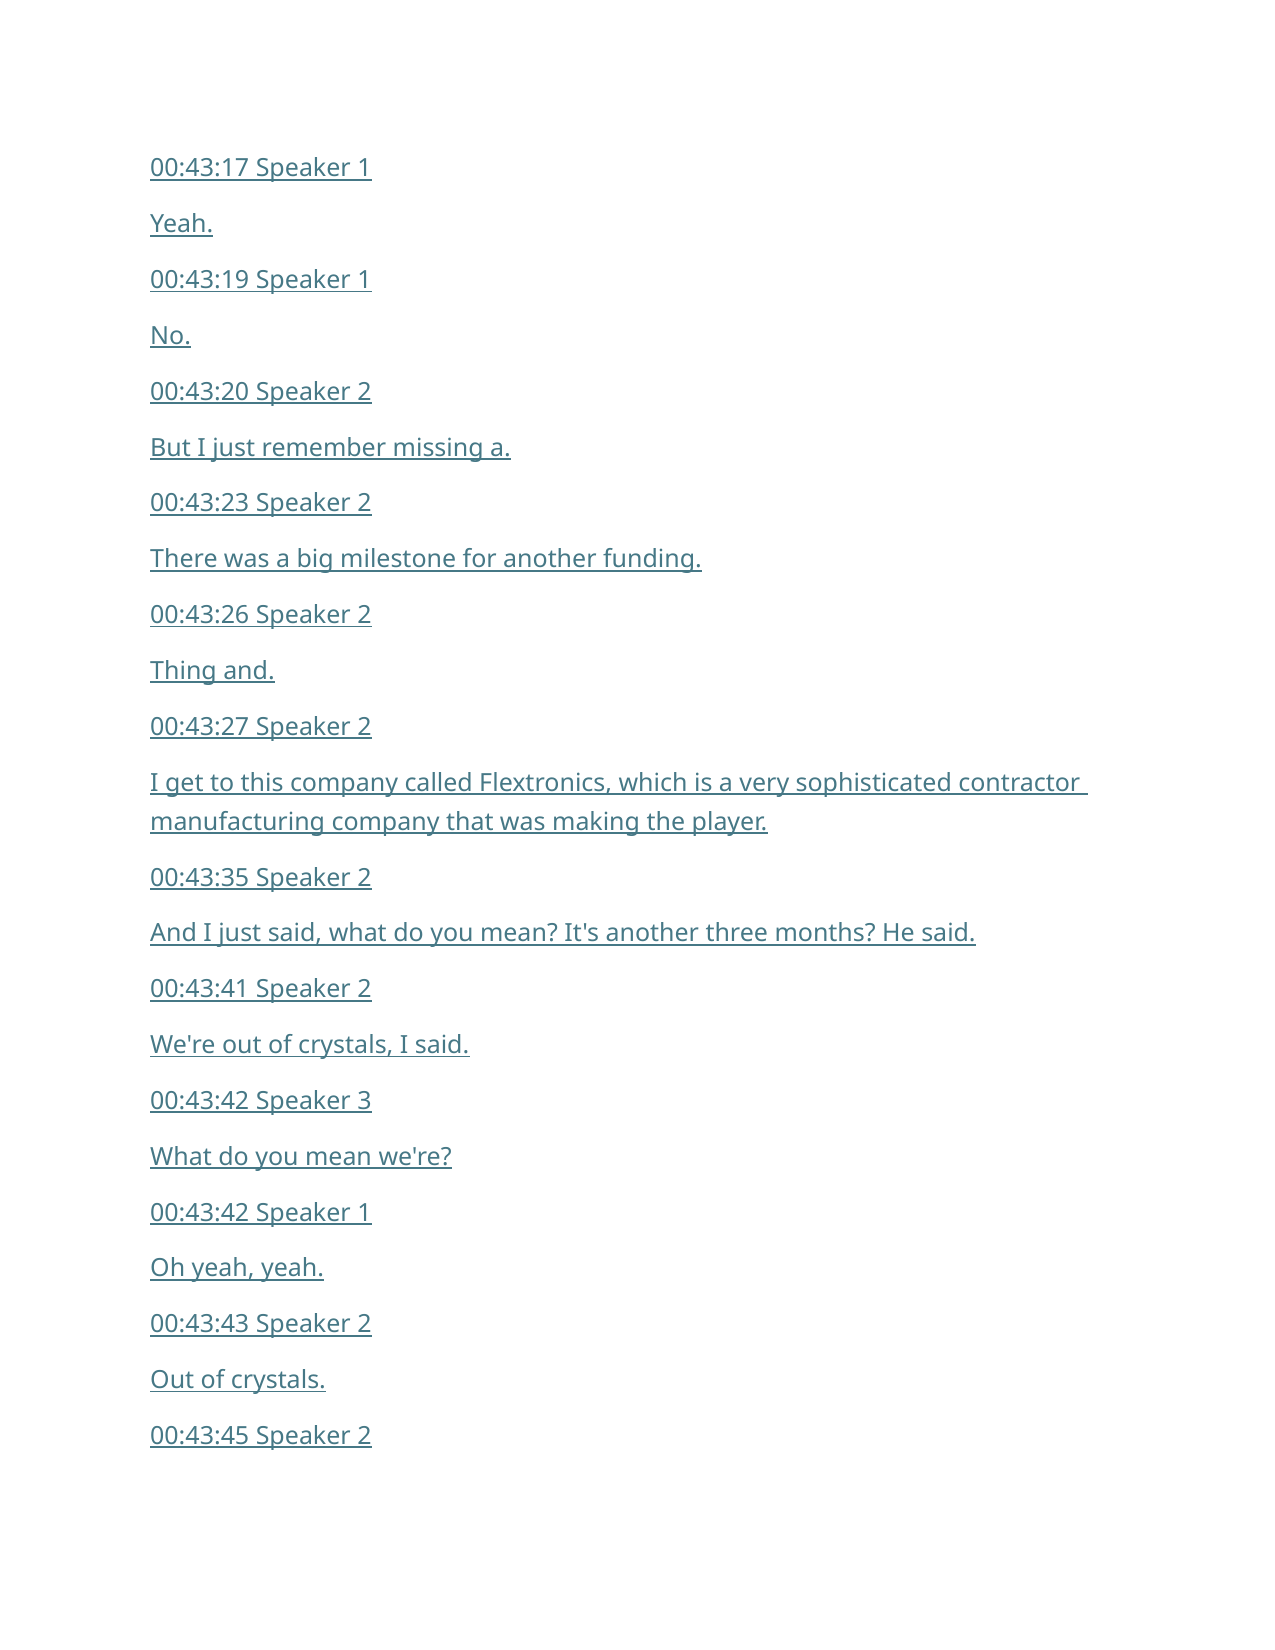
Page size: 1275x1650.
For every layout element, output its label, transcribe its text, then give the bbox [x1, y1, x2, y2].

text 00:43:43 Speaker 2 [150, 1306, 1125, 1340]
text 00:43:41 Speaker 2 [150, 971, 1125, 1005]
text Thing and. [150, 652, 1125, 687]
text No. [150, 317, 1125, 352]
text 00:43:19 Speaker 1 [150, 262, 1125, 296]
text What do you mean we're? [150, 1138, 1125, 1172]
text 00:43:26 Speaker 2 [150, 597, 1125, 631]
text But I just remember missing a. [150, 429, 1125, 463]
text 00:43:35 Speaker 2 [150, 859, 1125, 893]
text And I just said, what do you mean? It's another three months? He said. [150, 915, 1125, 949]
text 00:43:42 Speaker 1 [150, 1194, 1125, 1228]
text 00:43:42 Speaker 3 [150, 1082, 1125, 1117]
text 00:43:20 Speaker 2 [150, 373, 1125, 407]
text Yeah. [150, 206, 1125, 240]
text 00:43:17 Speaker 1 [150, 150, 1125, 184]
text 00:43:27 Speaker 2 [150, 708, 1125, 742]
text We're out of crystals, I said. [150, 1027, 1125, 1061]
text 00:43:45 Speaker 2 [150, 1417, 1125, 1452]
text There was a big milestone for another funding. [150, 541, 1125, 575]
text Out of crystals. [150, 1362, 1125, 1396]
text 00:43:23 Speaker 2 [150, 485, 1125, 519]
text Oh yeah, yeah. [150, 1250, 1125, 1284]
text I get to this company called Flextronics, which is a very sophisticated contractor manufacturing company that was making the player. [150, 764, 1125, 837]
